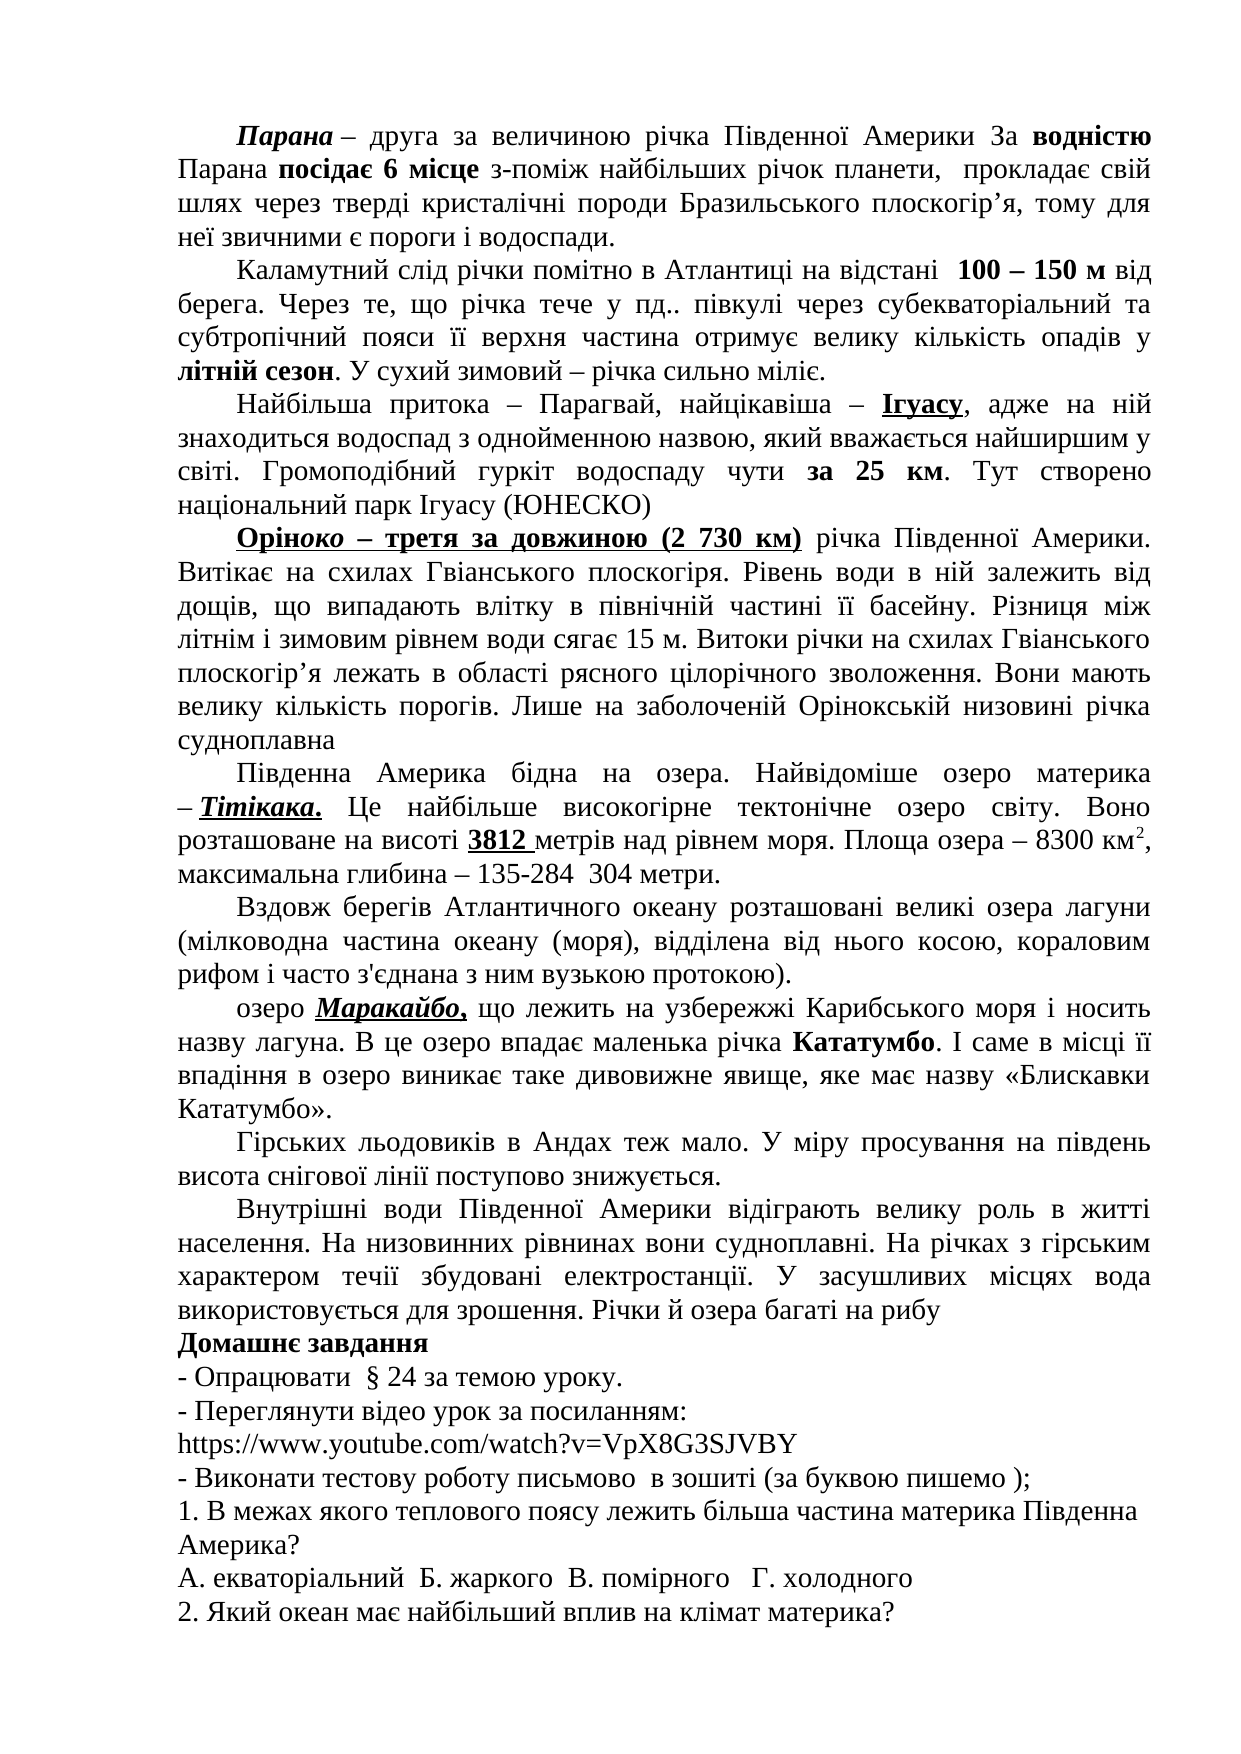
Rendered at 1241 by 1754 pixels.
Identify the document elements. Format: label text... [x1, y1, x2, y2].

text Найбільша притока – Парагвай, найцікавіша – Ігуасу, адже на ній знаходиться водоспад з однойменною назвою, який вважається найширшим у світі. Громоподібний гуркіт водоспаду чути за 25 км. Тут створено національний парк Ігуасу (ЮНЕСКО) [177, 386, 1152, 521]
text - Виконати тестову роботу письмово в зошиті (за буквою пишемо ); [177, 1460, 1152, 1493]
text Південна Америка бідна на озера. Найвідоміше озеро материка – Тітікака. Це найбільше високогірне тектонічне озеро світу. Воно розташоване на висоті 3812 метрів над рівнем моря. Площа озера – 8300 км2, максимальна глибина – 135-284 304 метри. [177, 755, 1152, 889]
text - Опрацювати § 24 за темою уроку. [177, 1359, 1152, 1393]
text - Переглянути відео урок за посиланням: [177, 1393, 1152, 1426]
text Гірських льодовиків в Андах теж мало. У міру просування на південь висота снігової лінії поступово знижується. [177, 1124, 1152, 1191]
text Внутрішні води Південної Америки відіграють велику роль в житті населення. На низовинних рівнинах вони судноплавні. На річках з гірським характером течії збудовані електростанції. У засушливих місцях вода використовується для зрошення. Річки й озера багаті на рибу [177, 1191, 1152, 1326]
text Домашнє завдання [177, 1326, 1152, 1359]
text Парана – друга за величиною річка Південної Америки За водністю Парана посідає 6 місце з-поміж найбільших річок планети, прокладає свій шлях через тверді кристалічні породи Бразильського плоскогір’я, тому для неї звичними є пороги і водоспади. [177, 118, 1152, 252]
text 1. В межах якого теплового поясу лежить більша частина материка Південна Америка? [177, 1493, 1152, 1560]
text Вздовж берегів Атлантичного океану розташовані великі озера лагуни (мілководна частина океану (моря), відділена від нього косою, кораловим рифом і часто з'єднана з ним вузькою протокою). [177, 889, 1152, 990]
text озеро Маракайбо, що лежить на узбережжі Карибського моря і носить назву лагуна. В це озеро впадає маленька річка Кататумбо. І саме в місці її впадіння в озеро виникає таке дивовижне явище, яке має назву «Блискавки Кататумбо». [177, 990, 1152, 1124]
text 2. Який океан має найбільший вплив на клімат материка? [177, 1594, 1152, 1627]
text А. екваторіальний Б. жаркого В. помірного Г. холодного [177, 1560, 1152, 1594]
text Оріноко – третя за довжиною (2 730 км) річка Південної Америки. Витікає на схилах Гвіанського плоскогіря. Рівень води в ній залежить від дощів, що випадають влітку в північній частині її басейну. Різниця між літнім і зимовим рівнем води сягає 15 м. Витоки річки на схилах Гвіанського плоскогір’я лежать в області рясного цілорічного зволоження. Вони мають велику кількість порогів. Лише на заболоченій Орінокській низовині річка судноплавна [177, 521, 1152, 755]
text Каламутний слід річки помітно в Атлантиці на відстані 100 – 150 м від берега. Через те, що річка тече у пд.. півкулі через субекваторіальний та субтропічний пояси її верхня частина отримує велику кількість опадів у літній сезон. У сухий зимовий – річка сильно міліє. [177, 252, 1152, 386]
text https://www.youtube.com/watch?v=VpX8G3SJVBY [177, 1426, 1152, 1460]
